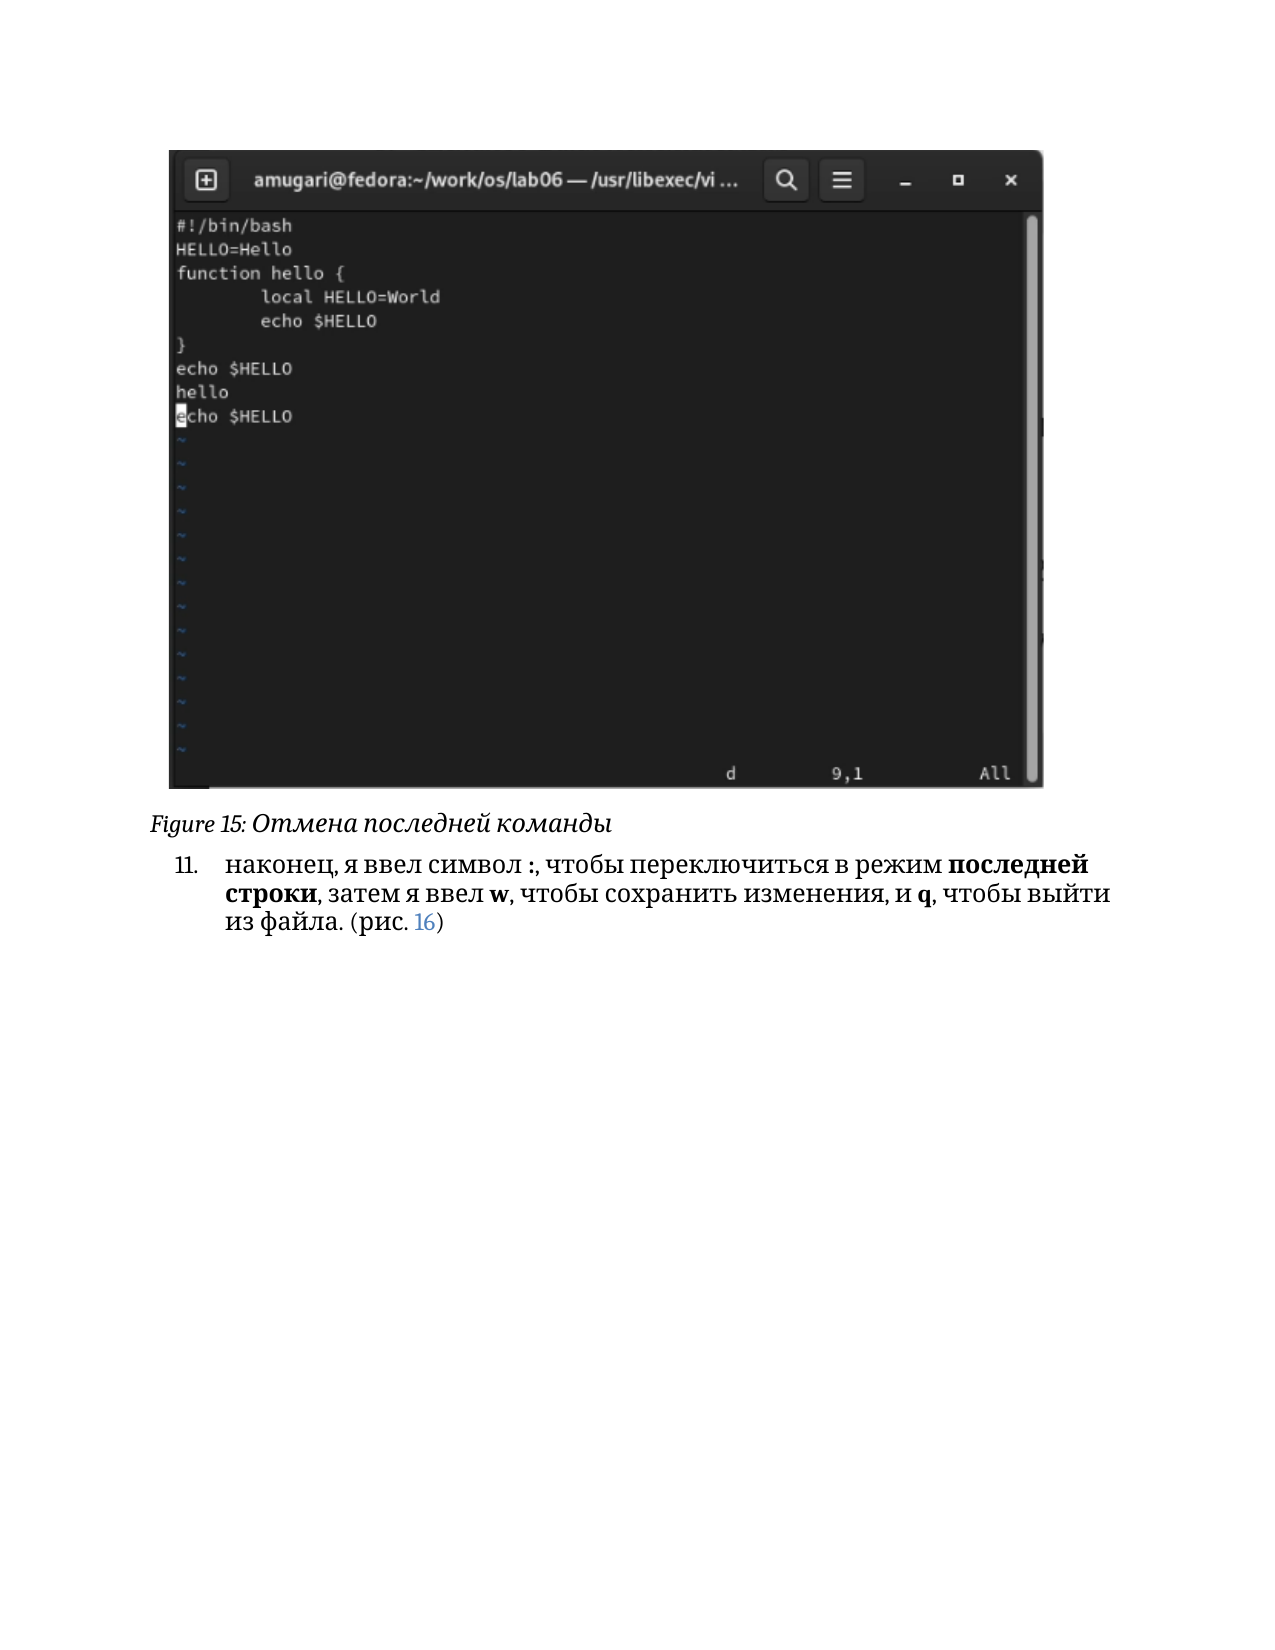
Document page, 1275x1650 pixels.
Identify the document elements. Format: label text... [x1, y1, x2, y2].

picture [168, 150, 1044, 789]
list наконец, я ввел символ :, чтобы переключиться в режим последней строки, затем я ввел w, чтобы сохранить изменения, и q, чтобы выйти из файла. (рис. 16) [175, 851, 1125, 937]
text Figure 15: Отмена последней команды [150, 809, 1125, 838]
